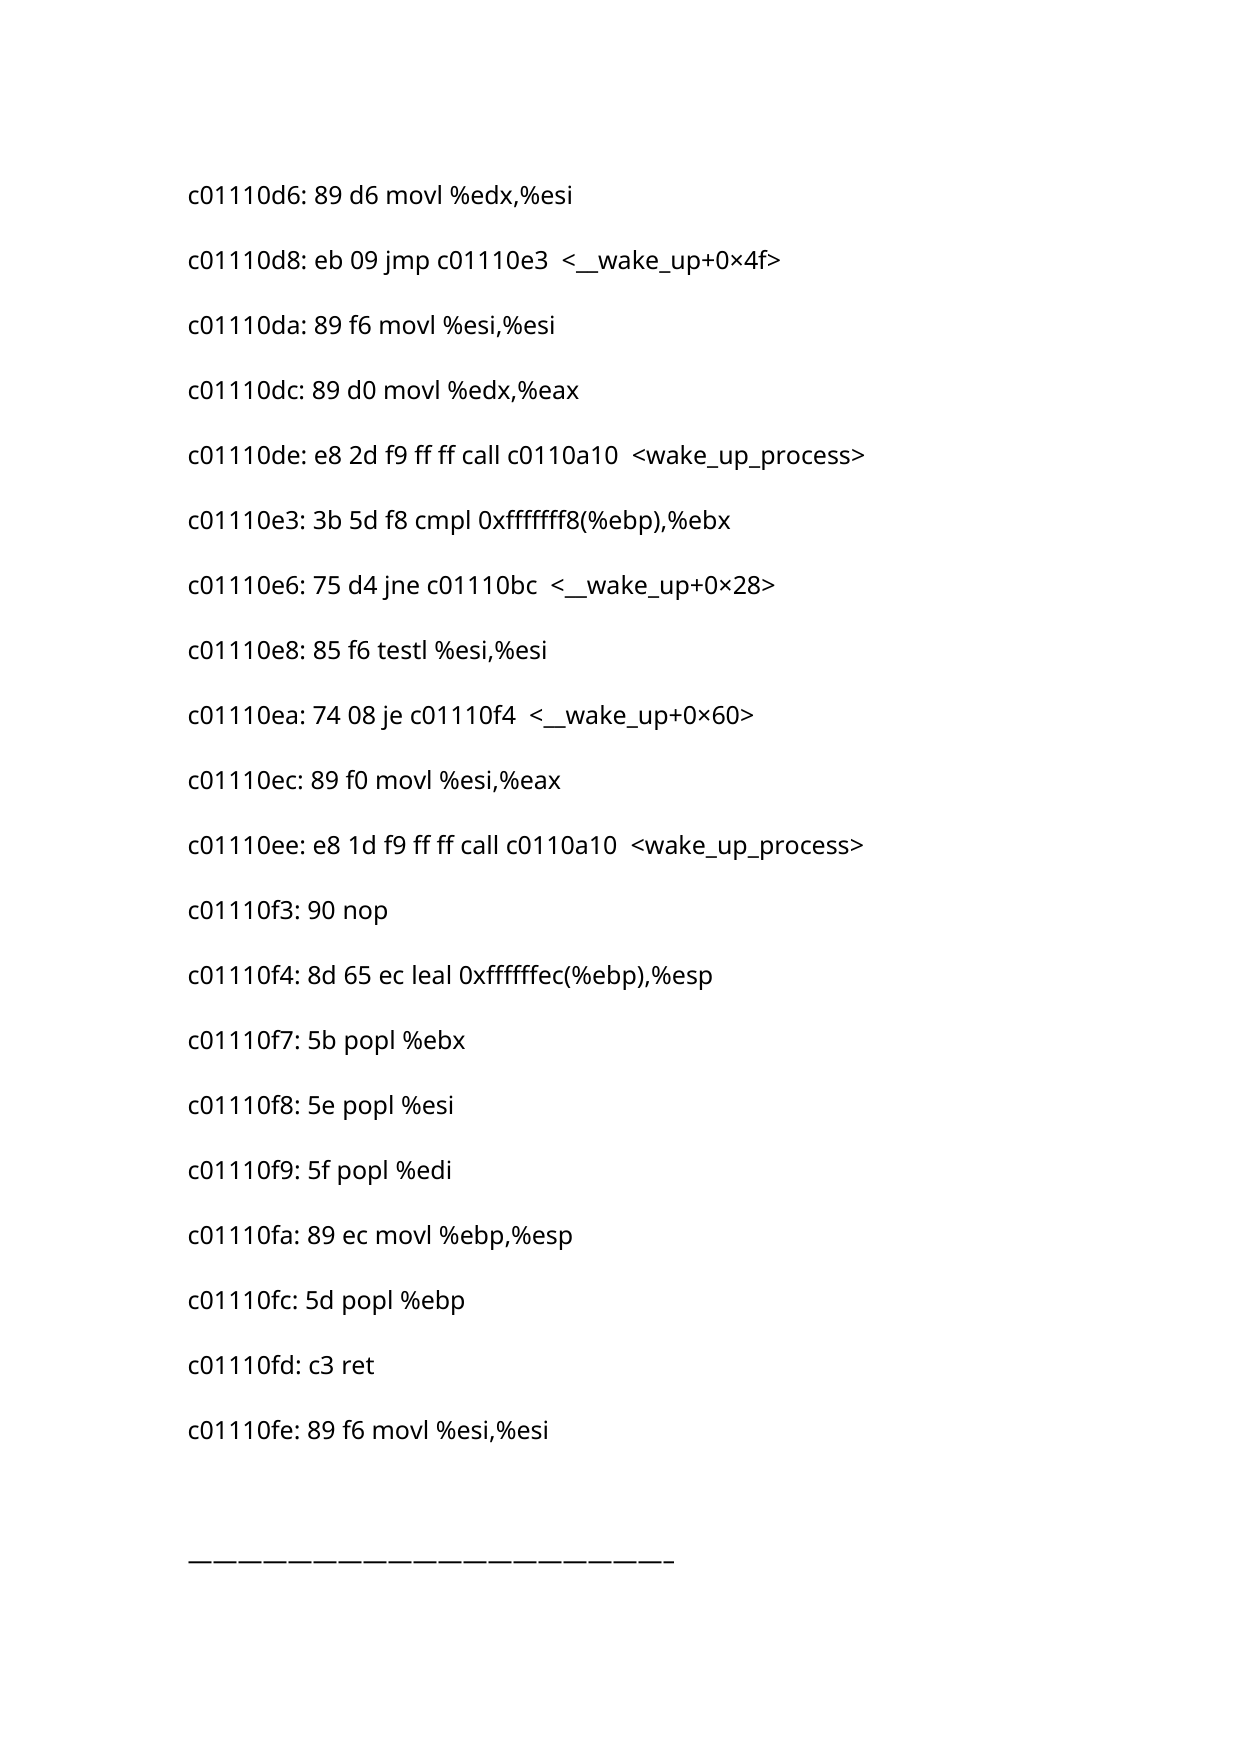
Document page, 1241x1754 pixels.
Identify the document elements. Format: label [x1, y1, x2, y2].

list [187, 162, 1053, 1592]
